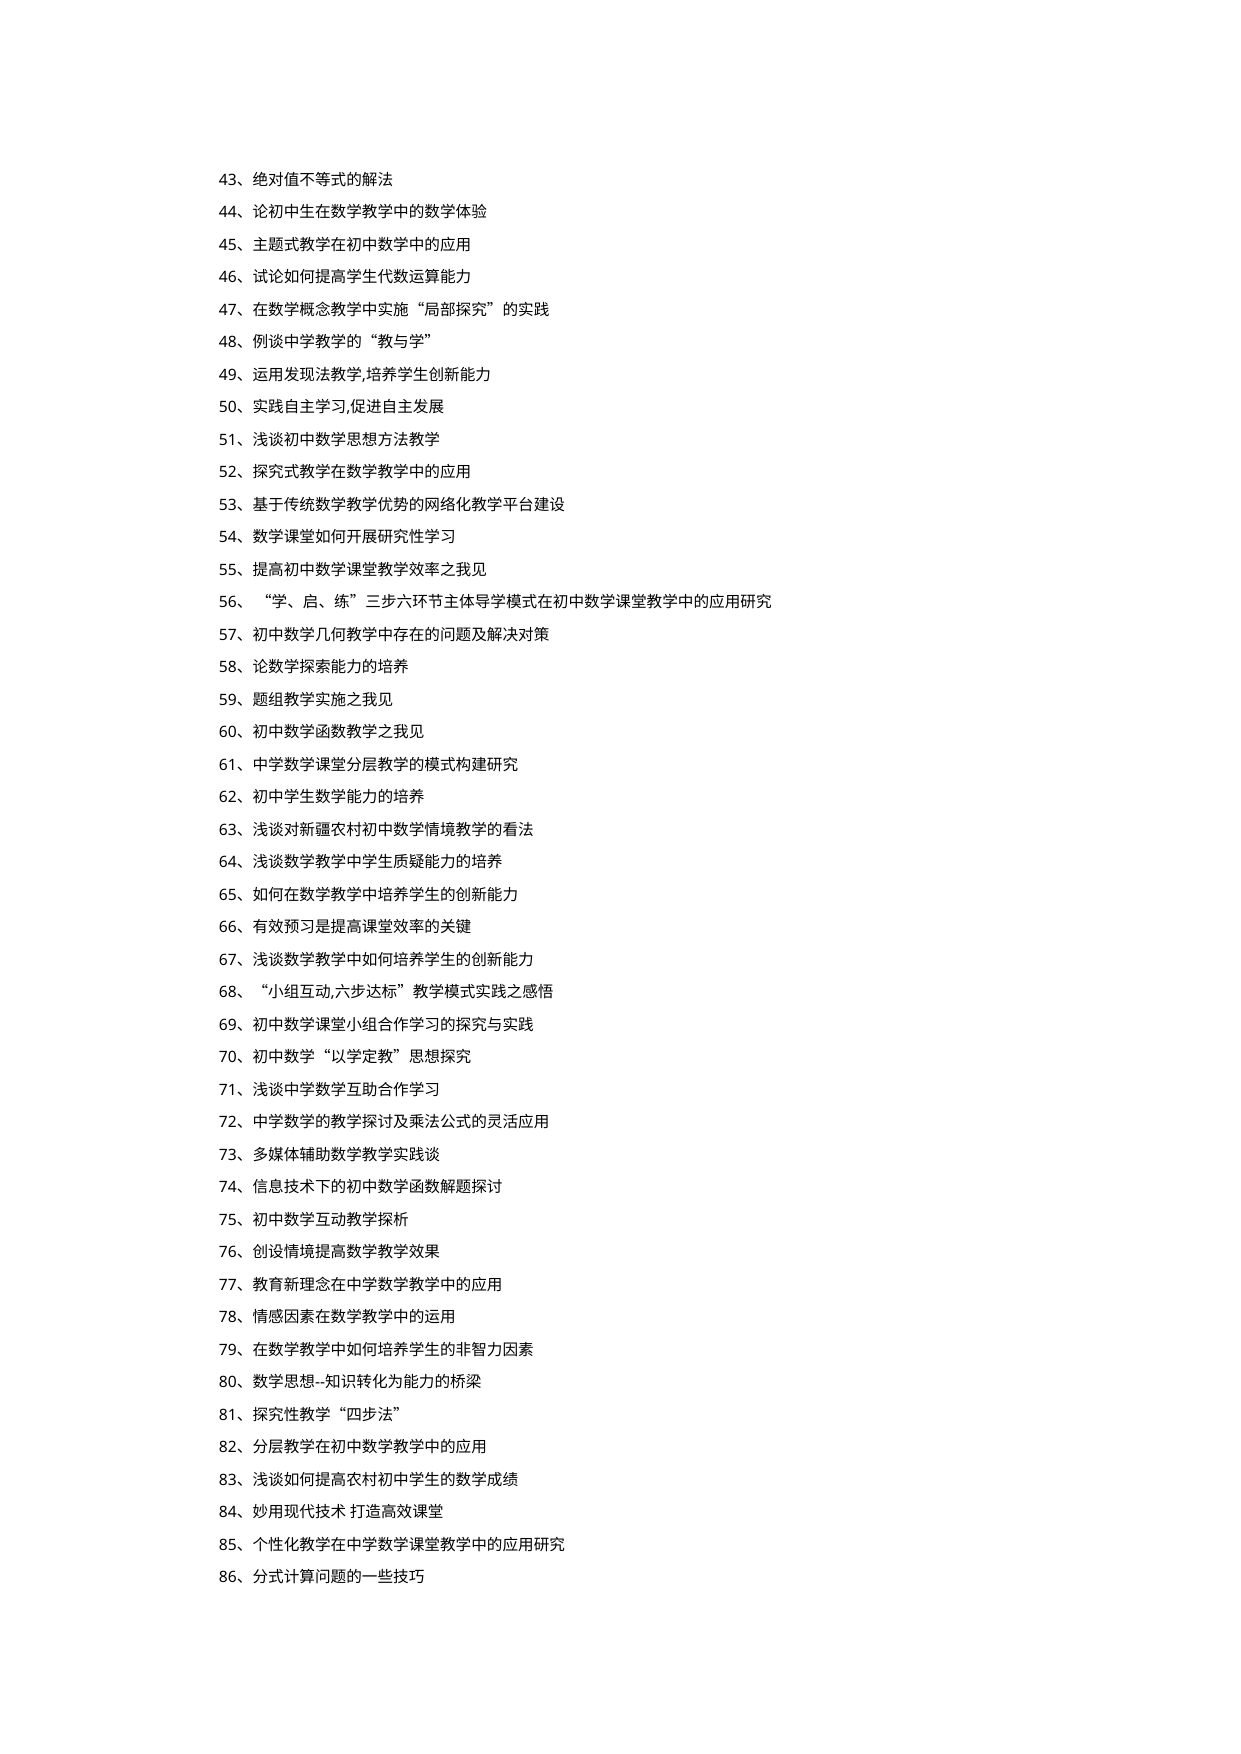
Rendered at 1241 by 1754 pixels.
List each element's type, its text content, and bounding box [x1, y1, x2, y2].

text 49、运用发现法教学,培养学生创新能力 [187, 357, 1053, 389]
text 83、浅谈如何提高农村初中学生的数学成绩 [187, 1462, 1053, 1494]
text 78、情感因素在数学教学中的运用 [187, 1299, 1053, 1332]
text 60、初中数学函数教学之我见 [187, 714, 1053, 747]
text 46、试论如何提高学生代数运算能力 [187, 259, 1053, 292]
text 45、主题式教学在初中数学中的应用 [187, 227, 1053, 259]
text 84、妙用现代技术 打造高效课堂 [187, 1494, 1053, 1527]
text 68、“小组互动,六步达标”教学模式实践之感悟 [187, 974, 1053, 1007]
text 65、如何在数学教学中培养学生的创新能力 [187, 877, 1053, 909]
text 59、题组教学实施之我见 [187, 682, 1053, 714]
text 58、论数学探索能力的培养 [187, 649, 1053, 682]
text 53、基于传统数学教学优势的网络化教学平台建设 [187, 487, 1053, 519]
text 82、分层教学在初中数学教学中的应用 [187, 1429, 1053, 1462]
text 75、初中数学互动教学探析 [187, 1202, 1053, 1234]
text 67、浅谈数学教学中如何培养学生的创新能力 [187, 942, 1053, 974]
text 54、数学课堂如何开展研究性学习 [187, 519, 1053, 552]
text 52、探究式教学在数学教学中的应用 [187, 454, 1053, 487]
text 69、初中数学课堂小组合作学习的探究与实践 [187, 1007, 1053, 1039]
text 44、论初中生在数学教学中的数学体验 [187, 194, 1053, 227]
text 56、 “学、启、练”三步六环节主体导学模式在初中数学课堂教学中的应用研究 [187, 584, 1053, 617]
text 57、初中数学几何教学中存在的问题及解决对策 [187, 617, 1053, 649]
text 62、初中学生数学能力的培养 [187, 779, 1053, 812]
text 77、教育新理念在中学数学教学中的应用 [187, 1267, 1053, 1299]
text 61、中学数学课堂分层教学的模式构建研究 [187, 747, 1053, 779]
text 47、在数学概念教学中实施“局部探究”的实践 [187, 292, 1053, 324]
text 72、中学数学的教学探讨及乘法公式的灵活应用 [187, 1104, 1053, 1137]
text 81、探究性教学“四步法” [187, 1397, 1053, 1429]
text 48、例谈中学教学的“教与学” [187, 324, 1053, 357]
text 79、在数学教学中如何培养学生的非智力因素 [187, 1332, 1053, 1364]
text 85、个性化教学在中学数学课堂教学中的应用研究 [187, 1527, 1053, 1559]
text 74、信息技术下的初中数学函数解题探讨 [187, 1169, 1053, 1202]
text 80、数学思想--知识转化为能力的桥梁 [187, 1364, 1053, 1397]
text 86、分式计算问题的一些技巧 [187, 1559, 1053, 1592]
text 50、实践自主学习,促进自主发展 [187, 389, 1053, 422]
text 73、多媒体辅助数学教学实践谈 [187, 1137, 1053, 1169]
text 66、有效预习是提高课堂效率的关键 [187, 909, 1053, 942]
text 43、绝对值不等式的解法 [187, 162, 1053, 194]
text 71、浅谈中学数学互助合作学习 [187, 1072, 1053, 1104]
text 76、创设情境提高数学教学效果 [187, 1234, 1053, 1267]
text 64、浅谈数学教学中学生质疑能力的培养 [187, 844, 1053, 877]
text 63、浅谈对新疆农村初中数学情境教学的看法 [187, 812, 1053, 844]
text 70、初中数学“以学定教”思想探究 [187, 1039, 1053, 1072]
text 55、提高初中数学课堂教学效率之我见 [187, 552, 1053, 584]
text 51、浅谈初中数学思想方法教学 [187, 422, 1053, 454]
